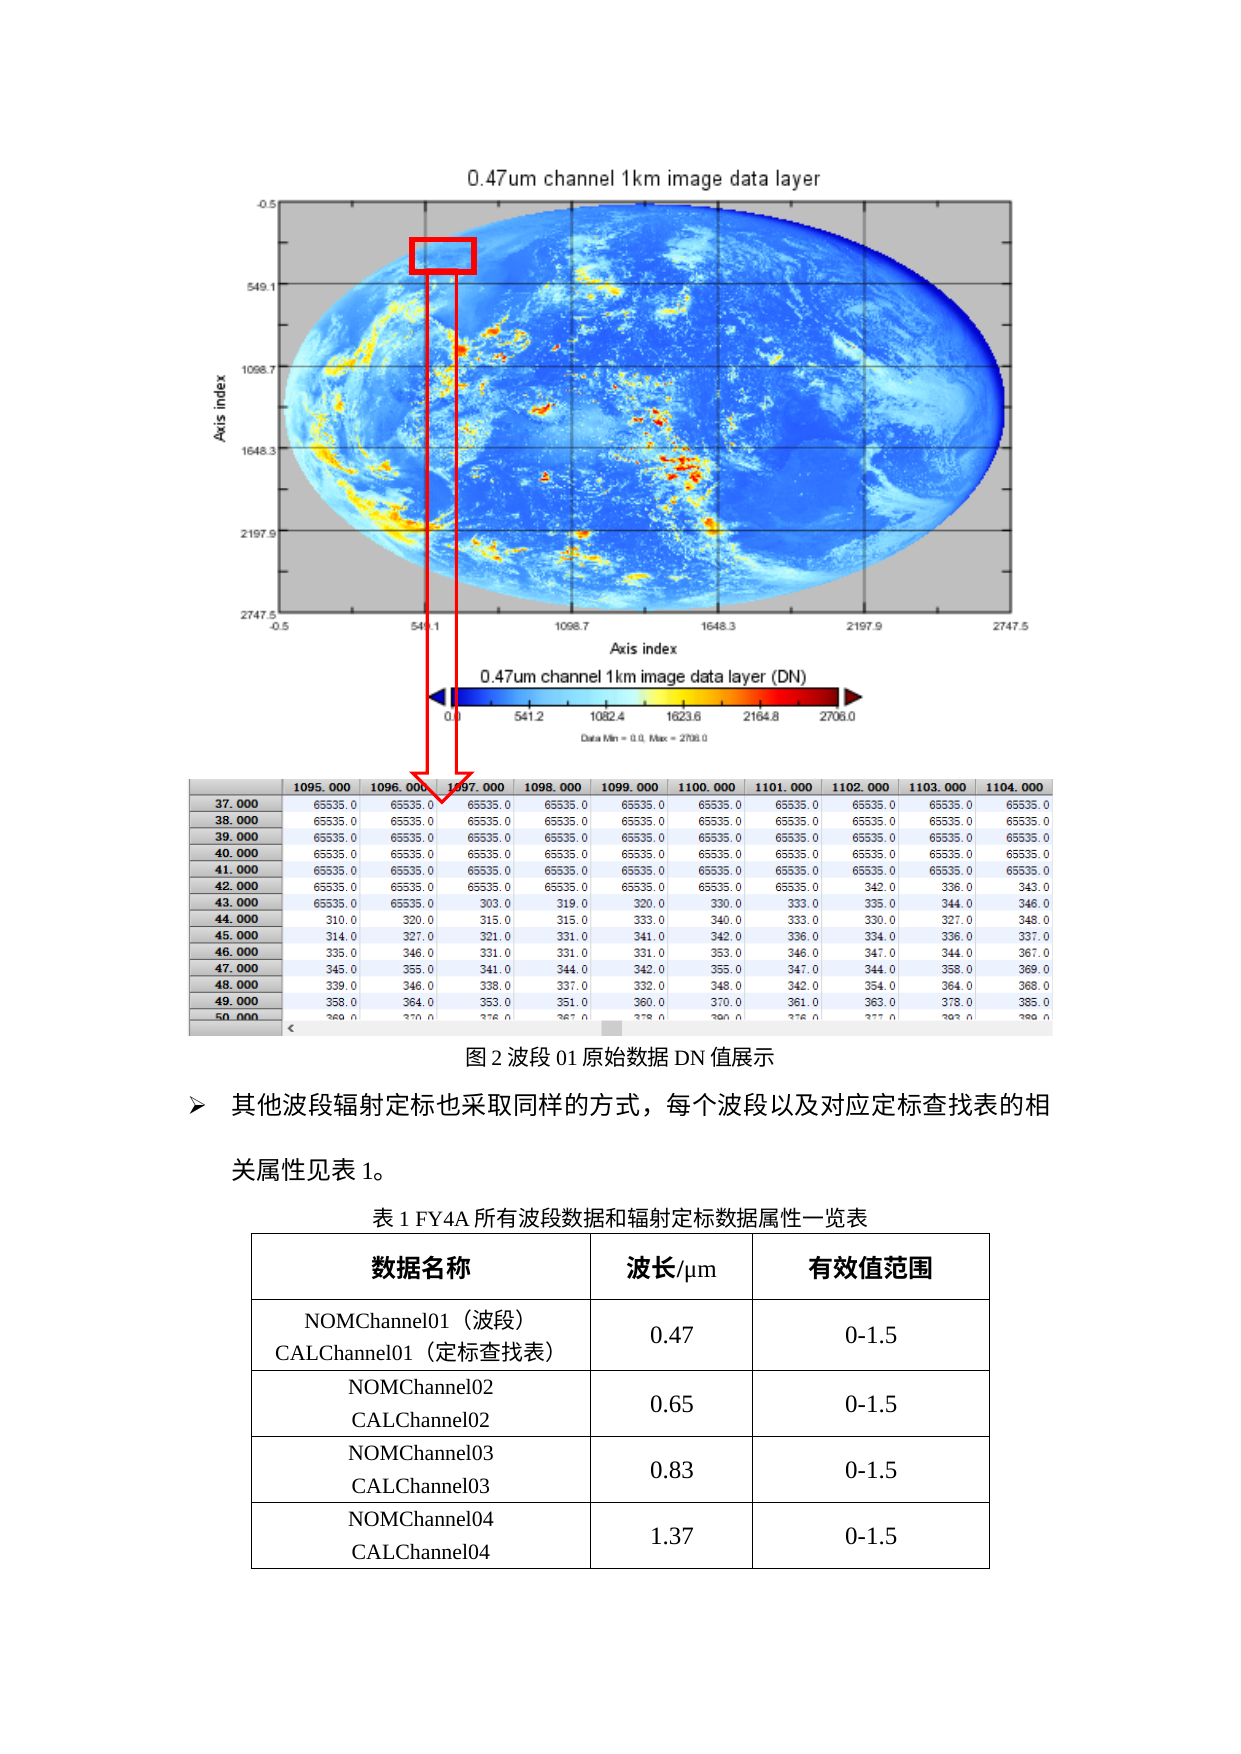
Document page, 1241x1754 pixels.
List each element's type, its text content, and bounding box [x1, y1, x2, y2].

table_cell NOMChannel02 CALChannel02 [252, 1371, 590, 1436]
table_header 有效值范围 [753, 1234, 989, 1299]
table_cell 0.47 [591, 1300, 752, 1370]
table_cell NOMChannel04 CALChannel04 [252, 1503, 590, 1568]
table_cell 0-1.5 [753, 1437, 989, 1502]
table_header 波长/μm [591, 1234, 752, 1299]
picture [187, 779, 1053, 1036]
table_cell 0.65 [591, 1371, 752, 1436]
table_cell 0-1.5 [753, 1503, 989, 1568]
picture [415, 242, 471, 269]
text 图2 波段01原始数据DN值展示 [187, 1039, 1053, 1071]
table_cell 0.83 [591, 1437, 752, 1502]
list 其他波段辐射定标也采取同样的方式，每个波段以及对应定标查找表的相关属性见表1。 [187, 1071, 1053, 1201]
table_cell NOMChannel01（波段） CALChannel01（定标查找表） [252, 1300, 590, 1370]
table_cell 0-1.5 [753, 1300, 989, 1370]
table_cell 0-1.5 [753, 1371, 989, 1436]
text 表1 FY4A所有波段数据和辐射定标数据属性一览表 [187, 1201, 1053, 1233]
picture [429, 275, 454, 753]
table_cell 1.37 [591, 1503, 752, 1568]
table_header 数据名称 [252, 1234, 590, 1299]
picture [206, 162, 1034, 753]
picture [422, 779, 461, 799]
table_cell NOMChannel03 CALChannel03 [252, 1437, 590, 1502]
